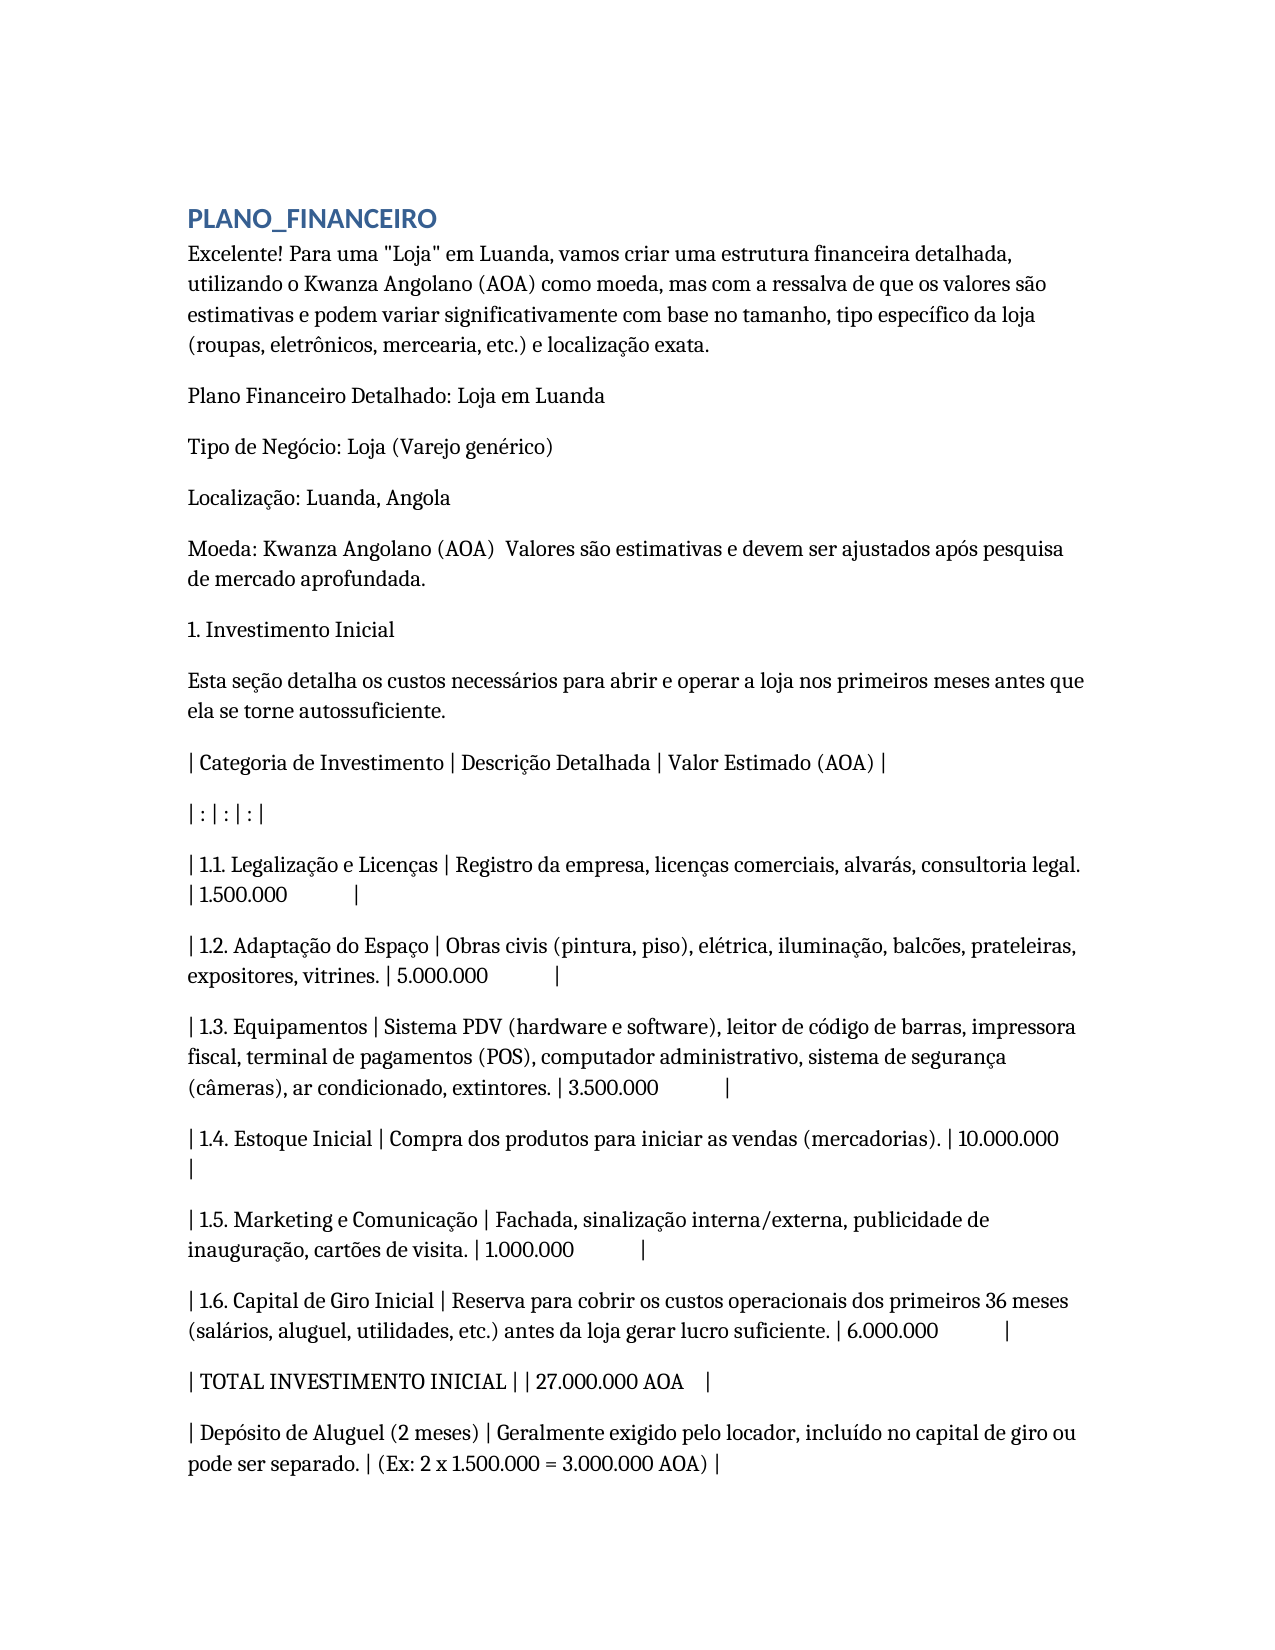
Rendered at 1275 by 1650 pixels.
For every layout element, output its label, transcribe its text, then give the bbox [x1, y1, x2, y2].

text Plano Financeiro Detalhado: Loja em Luanda [187, 383, 1087, 409]
text 1. Investimento Inicial [187, 617, 1087, 643]
text | 1.6. Capital de Giro Inicial | Reserva para cobrir os custos operacionais dos primeiros 36 meses (salários, aluguel, utilidades, etc.) antes da loja gerar lucro suficiente. | 6.000.000 | [187, 1288, 1087, 1344]
text Moeda: Kwanza Angolano (AOA) Valores são estimativas e devem ser ajustados após pesquisa de mercado aprofundada. [187, 536, 1087, 592]
text Localização: Luanda, Angola [187, 485, 1087, 511]
text | TOTAL INVESTIMENTO INICIAL | | 27.000.000 AOA | [187, 1369, 1087, 1395]
text | 1.3. Equipamentos | Sistema PDV (hardware e software), leitor de código de barras, impressora fiscal, terminal de pagamentos (POS), computador administrativo, sistema de segurança (câmeras), ar condicionado, extintores. | 3.500.000 | [187, 1014, 1087, 1101]
text | 1.2. Adaptação do Espaço | Obras civis (pintura, piso), elétrica, iluminação, balcões, prateleiras, expositores, vitrines. | 5.000.000 | [187, 933, 1087, 989]
text | 1.5. Marketing e Comunicação | Fachada, sinalização interna/externa, publicidade de inauguração, cartões de visita. | 1.000.000 | [187, 1207, 1087, 1263]
text Excelente! Para uma "Loja" em Luanda, vamos criar uma estrutura financeira detalhada, utilizando o Kwanza Angolano (AOA) como moeda, mas com a ressalva de que os valores são estimativas e podem variar significativamente com base no tamanho, tipo específico da loja (roupas, eletrônicos, mercearia, etc.) e localização exata. [187, 241, 1087, 358]
text | Categoria de Investimento | Descrição Detalhada | Valor Estimado (AOA) | [187, 749, 1087, 776]
text | Depósito de Aluguel (2 meses) | Geralmente exigido pelo locador, incluído no capital de giro ou pode ser separado. | (Ex: 2 x 1.500.000 = 3.000.000 AOA) | [187, 1420, 1087, 1477]
text Esta seção detalha os custos necessários para abrir e operar a loja nos primeiros meses antes que ela se torne autossuficiente. [187, 668, 1087, 724]
text | 1.4. Estoque Inicial | Compra dos produtos para iniciar as vendas (mercadorias). | 10.000.000 | [187, 1125, 1087, 1182]
subtitle PLANO_FINANCEIRO [187, 200, 1087, 236]
text | 1.1. Legalização e Licenças | Registro da empresa, licenças comerciais, alvarás, consultoria legal. | 1.500.000 | [187, 851, 1087, 908]
text Tipo de Negócio: Loja (Varejo genérico) [187, 434, 1087, 460]
text | : | : | : | [187, 800, 1087, 827]
